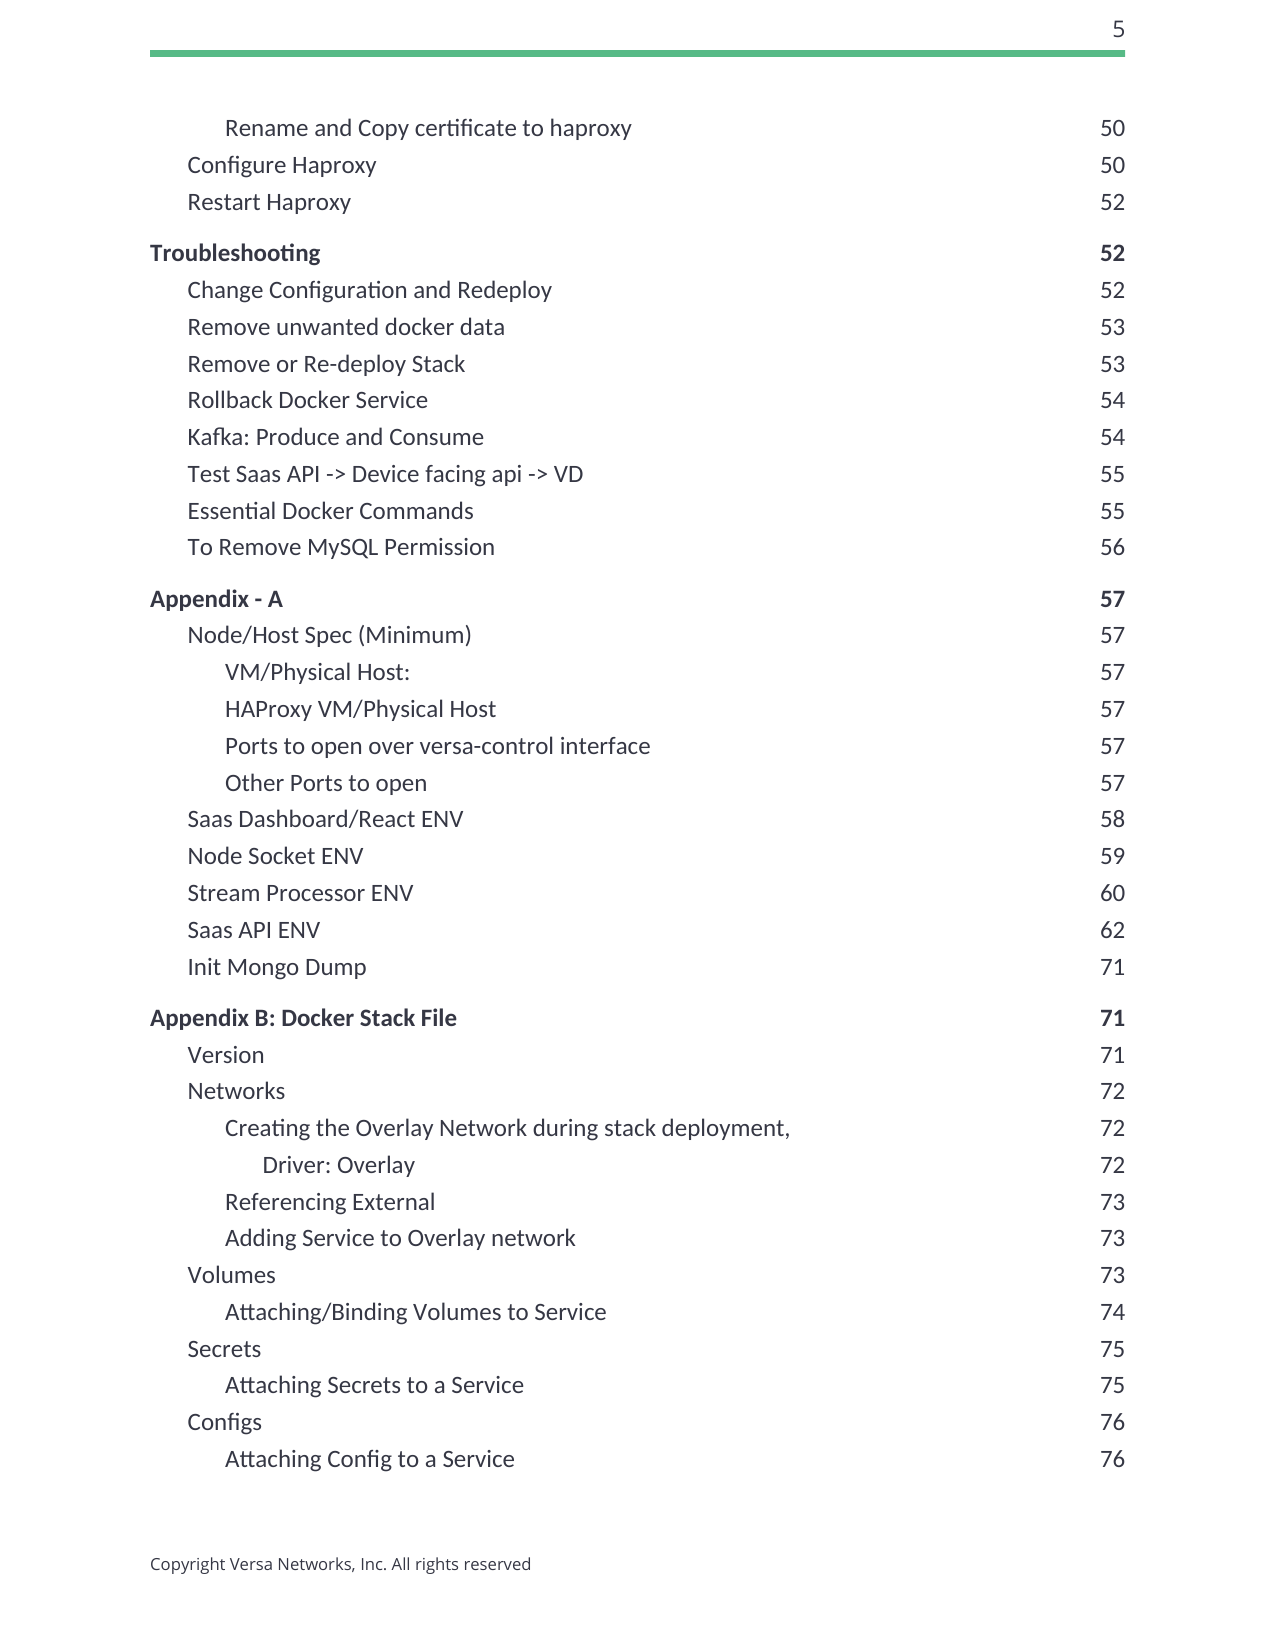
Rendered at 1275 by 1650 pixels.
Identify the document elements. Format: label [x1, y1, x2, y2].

picture [150, 50, 1125, 57]
